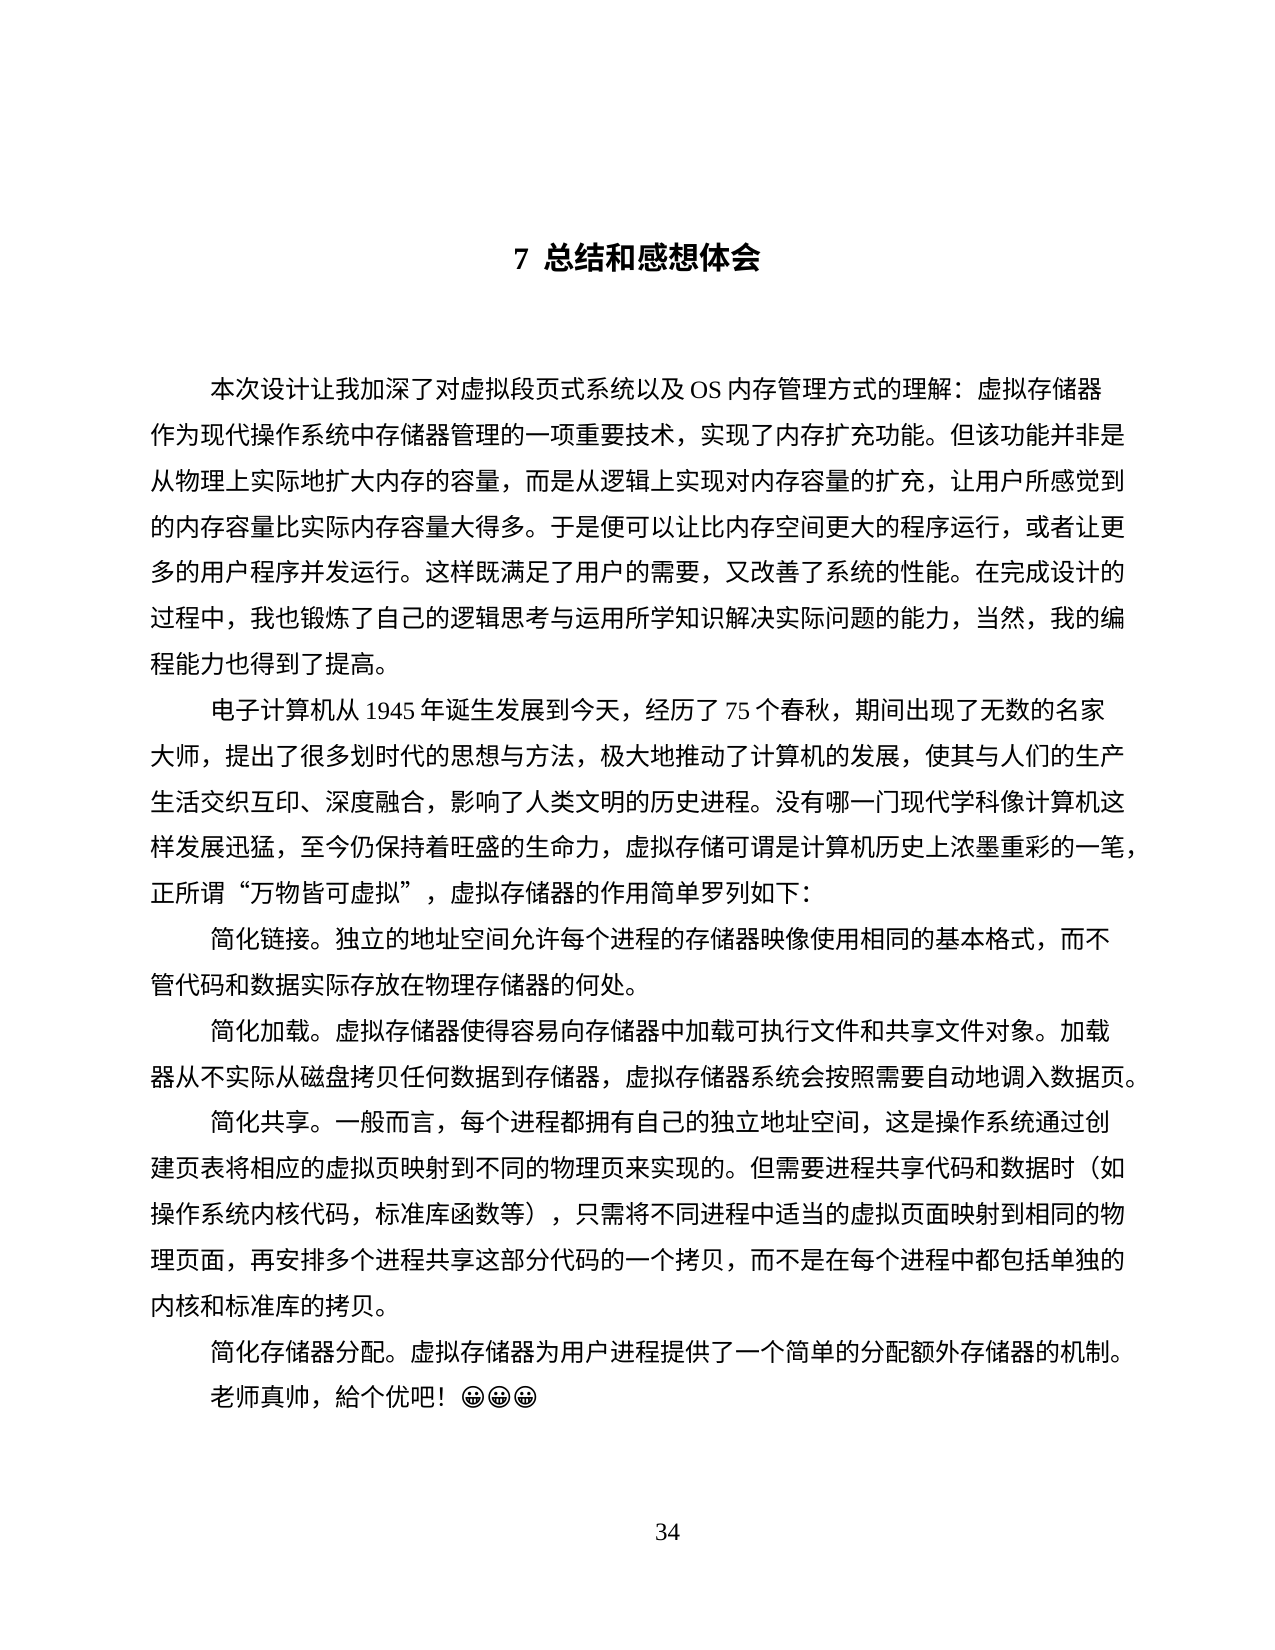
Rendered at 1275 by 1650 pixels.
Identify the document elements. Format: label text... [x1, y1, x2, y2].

text 简化加载。虚拟存储器使得容易向存储器中加载可执行文件和共享文件对象。加载器从不实际从磁盘拷贝任何数据到存储器，虚拟存储器系统会按照需要自动地调入数据页。 [150, 1003, 1125, 1095]
text 简化存储器分配。虚拟存储器为用户进程提供了一个简单的分配额外存储器的机制。 [150, 1324, 1125, 1370]
text 本次设计让我加深了对虚拟段页式系统以及OS内存管理方式的理解：虚拟存储器作为现代操作系统中存储器管理的一项重要技术，实现了内存扩充功能。但该功能并非是从物理上实际地扩大内存的容量，而是从逻辑上实现对内存容量的扩充，让用户所感觉到的内存容量比实际内存容量大得多。于是便可以让比内存空间更大的程序运行，或者让更多的用户程序并发运行。这样既满足了用户的需要，又改善了系统的性能。在完成设计的过程中，我也锻炼了自己的逻辑思考与运用所学知识解决实际问题的能力，当然，我的编程能力也得到了提高。 [150, 362, 1125, 683]
text 电子计算机从1945年诞生发展到今天，经历了75个春秋，期间出现了无数的名家大师，提出了很多划时代的思想与方法，极大地推动了计算机的发展，使其与人们的生产生活交织互印、深度融合，影响了人类文明的历史进程。没有哪一门现代学科像计算机这样发展迅猛，至今仍保持着旺盛的生命力，虚拟存储可谓是计算机历史上浓墨重彩的一笔，正所谓“万物皆可虚拟”，虚拟存储器的作用简单罗列如下： [150, 683, 1125, 912]
text 简化共享。一般而言，每个进程都拥有自己的独立地址空间，这是操作系统通过创建页表将相应的虚拟页映射到不同的物理页来实现的。但需要进程共享代码和数据时（如操作系统内核代码，标准库函数等），只需将不同进程中适当的虚拟页面映射到相同的物理页面，再安排多个进程共享这部分代码的一个拷贝，而不是在每个进程中都包括单独的内核和标准库的拷贝。 [150, 1095, 1125, 1324]
subtitle 总结和感想体会 [150, 233, 1125, 278]
text 简化链接。独立的地址空间允许每个进程的存储器映像使用相同的基本格式，而不管代码和数据实际存放在物理存储器的何处。 [150, 912, 1125, 1003]
text 老师真帅，給个优吧！ [150, 1370, 1125, 1416]
